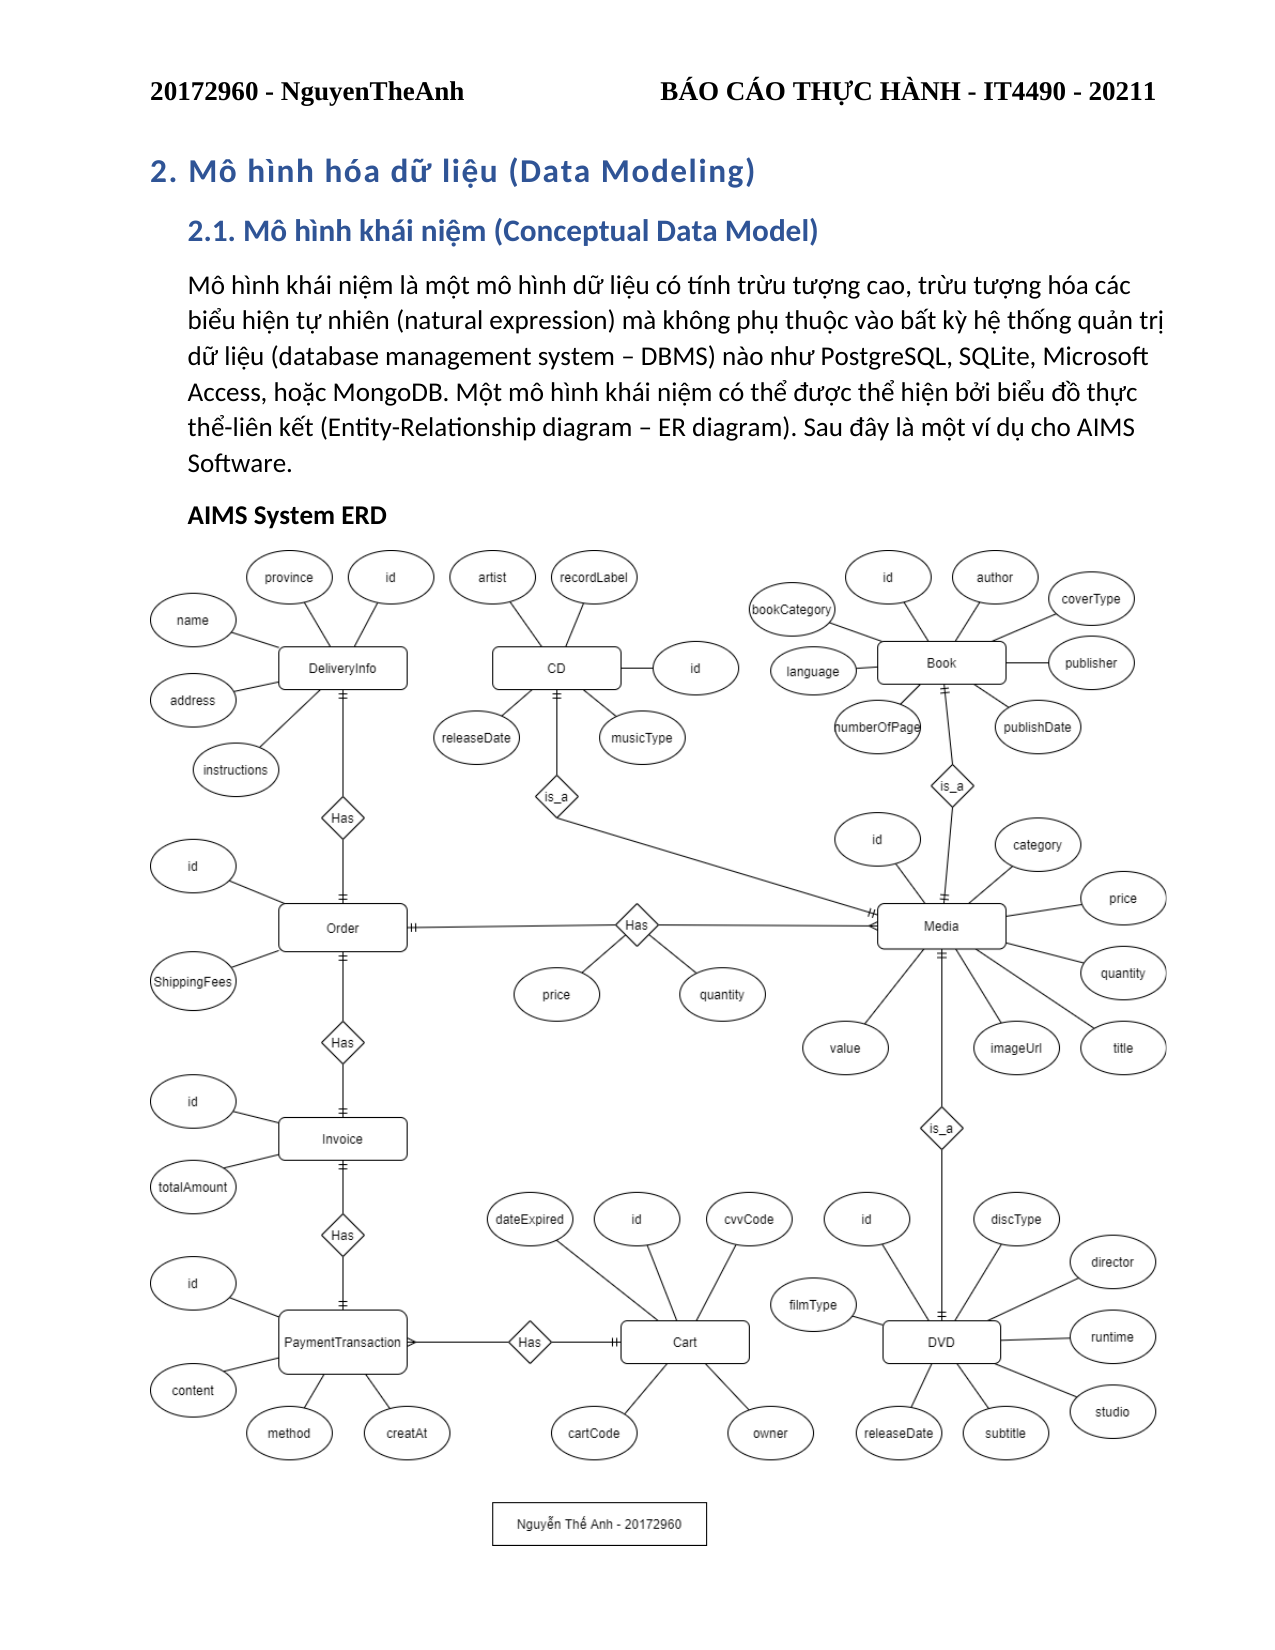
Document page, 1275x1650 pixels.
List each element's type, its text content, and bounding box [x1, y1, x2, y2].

picture [150, 550, 1167, 1546]
subtitle 2. Mô hình hóa dữ liệu (Data Modeling) [150, 150, 1167, 191]
subtitle 2.1. Mô hình khái niệm (Conceptual Data Model) [150, 211, 1167, 249]
text Mô hình khái niệm là một mô hình dữ liệu có tính trừu tượng cao, trừu tượng hóa các biểu hiện tự nhiên (natural expression) mà không phụ thuộc vào bất kỳ hệ thống quản trị dữ liệu (database management system – DBMS) nào như PostgreSQL, SQLite, Microsoft Access, hoặc MongoDB. Một mô hình khái niệm có thể được thể hiện bởi biểu đồ thực thể-liên kết (Entity-Relationship diagram – ER diagram). Sau đây là một ví dụ cho AIMS Software. [187, 268, 1167, 479]
text AIMS System ERD [187, 498, 1167, 531]
